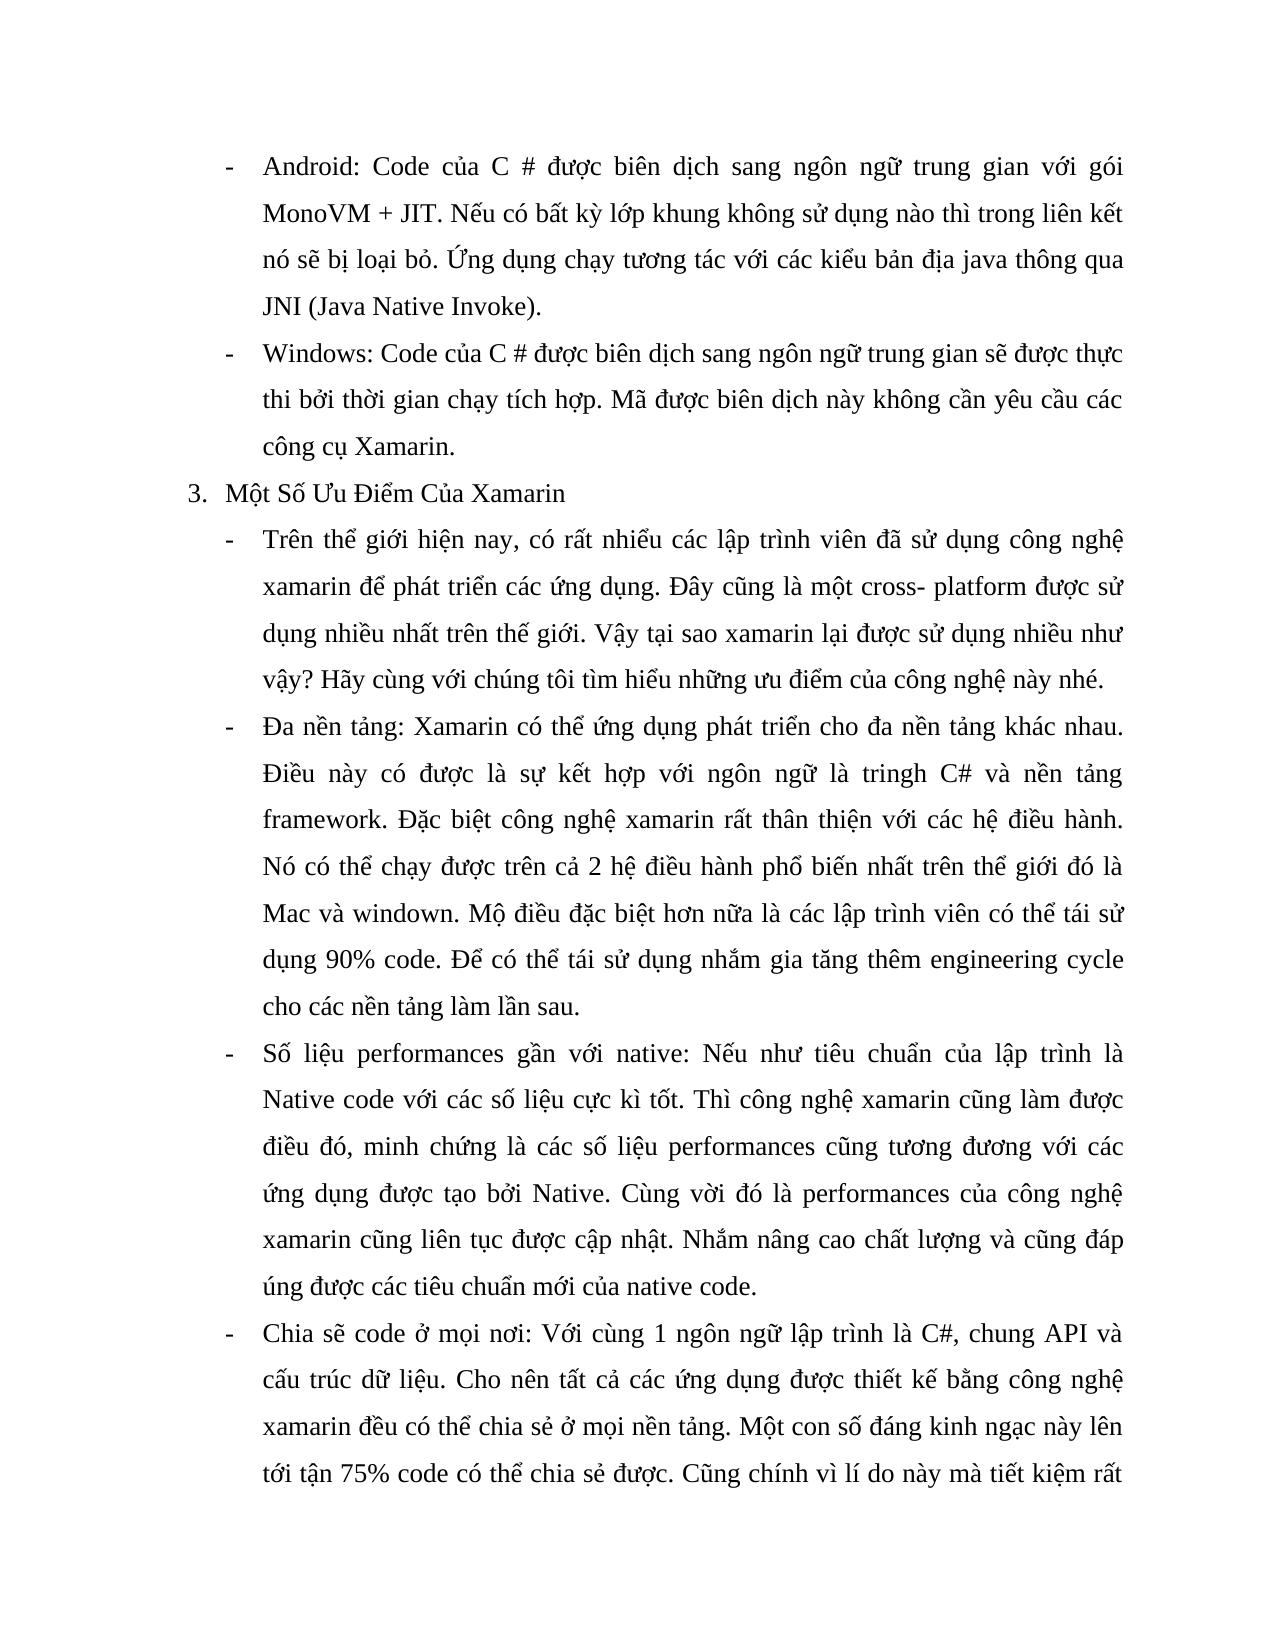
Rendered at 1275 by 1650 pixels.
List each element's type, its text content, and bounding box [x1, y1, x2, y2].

list Đa nền tảng: Xamarin có thể ứng dụng phát triển cho đa nền tảng khác nhau. Điều này có được là sự kết hợp với ngôn ngữ là tringh C# và nền tảng framework. Đặc biệt công nghệ xamarin rất thân thiện với các hệ điều hành. Nó có thể chạy được trên cả 2 hệ điều hành phổ biến nhất trên thể giới đó là Mac và windown. Mộ điều đặc biệt hơn nữa là các lập trình viên có thể tái sử dụng 90% code. Để có thể tái sử dụng nhắm gia tăng thêm engineering cycle cho các nền tảng làm lần sau. [225, 710, 1125, 1021]
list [225, 1317, 1125, 1488]
list Trên thể giới hiện nay, có rất nhiểu các lập trình viên đã sử dụng công nghệ xamarin để phát triển các ứng dụng. Đây cũng là một cross- platform được sử dụng nhiều nhất trên thế giới. Vậy tại sao xamarin lại được sử dụng nhiều như vậy? Hãy cùng với chúng tôi tìm hiểu những ưu điểm của công nghệ này nhé. [225, 523, 1125, 694]
list Một Số Ưu Điểm Của Xamarin [187, 477, 1125, 508]
list Android: Code của C # được biên dịch sang ngôn ngữ trung gian với gói MonoVM + JIT. Nếu có bất kỳ lớp khung không sử dụng nào thì trong liên kết nó sẽ bị loại bỏ. Ứng dụng chạy tương tác với các kiểu bản địa java thông qua JNI (Java Native Invoke). [225, 150, 1125, 321]
list Windows: Code của C # được biên dịch sang ngôn ngữ trung gian sẽ được thực thi bởi thời gian chạy tích hợp. Mã được biên dịch này không cần yêu cầu các công cụ Xamarin. [225, 337, 1125, 461]
list Số liệu performances gần với native: Nếu như tiêu chuẩn của lập trình là Native code với các số liệu cực kì tốt. Thì công nghệ xamarin cũng làm được điều đó, minh chứng là các số liệu performances cũng tương đương với các ứng dụng được tạo bởi Native. Cùng vời đó là performances của công nghệ xamarin cũng liên tục được cập nhật. Nhắm nâng cao chất lượng và cũng đáp úng được các tiêu chuẩn mới của native code. [225, 1037, 1125, 1301]
